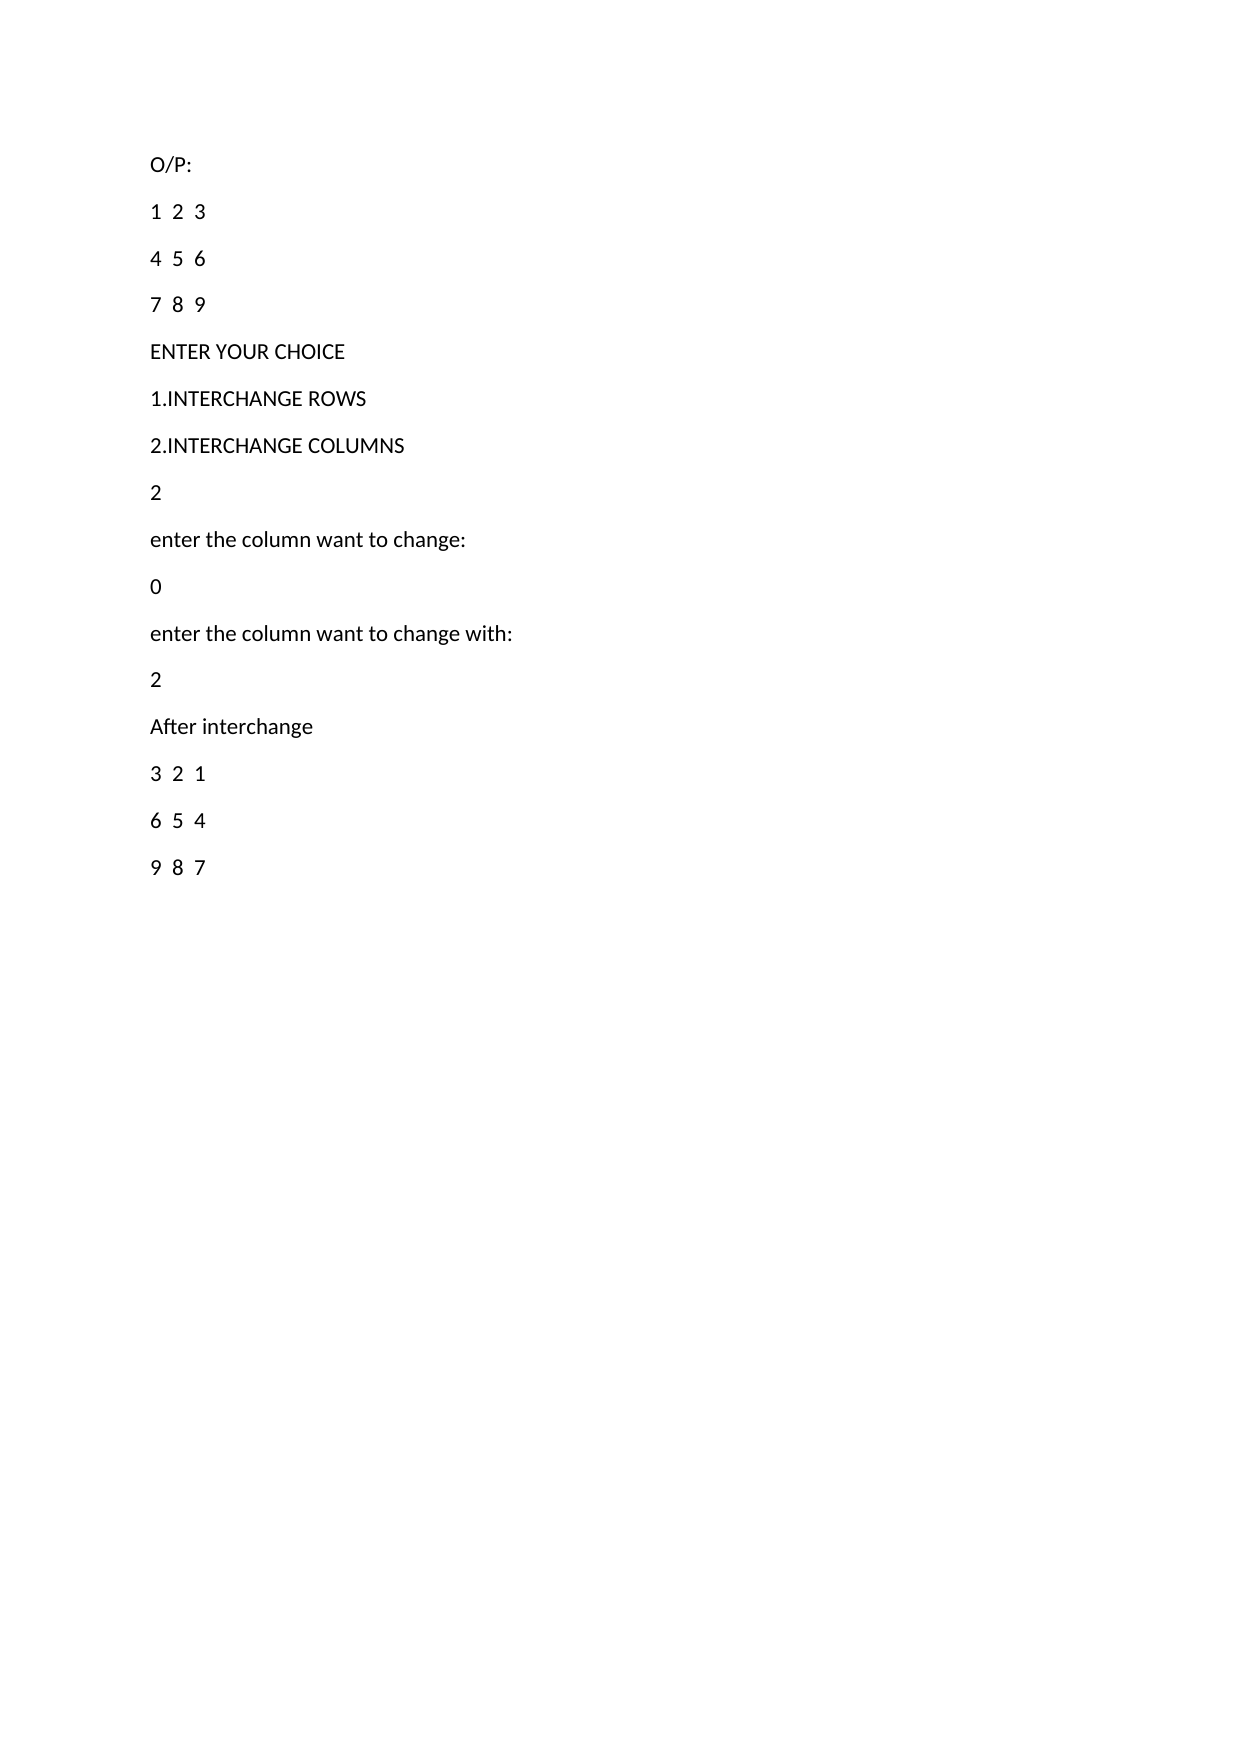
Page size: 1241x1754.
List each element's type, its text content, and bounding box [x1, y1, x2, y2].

text 2.INTERCHANGE COLUMNS [150, 431, 1090, 459]
text 2 [150, 478, 1090, 506]
text ENTER YOUR CHOICE [150, 337, 1090, 366]
text enter the column want to change: [150, 525, 1090, 553]
text 7 8 9 [150, 291, 1090, 319]
text 1.INTERCHANGE ROWS [150, 384, 1090, 412]
text enter the column want to change with: [150, 619, 1090, 647]
text O/P: [150, 150, 1090, 178]
text After interchange [150, 712, 1090, 741]
text 2 [150, 666, 1090, 694]
text 9 8 7 [150, 853, 1090, 881]
text 0 [150, 572, 1090, 600]
text 1 2 3 [150, 197, 1090, 225]
text 3 2 1 [150, 759, 1090, 787]
text 4 5 6 [150, 244, 1090, 272]
text 6 5 4 [150, 806, 1090, 834]
